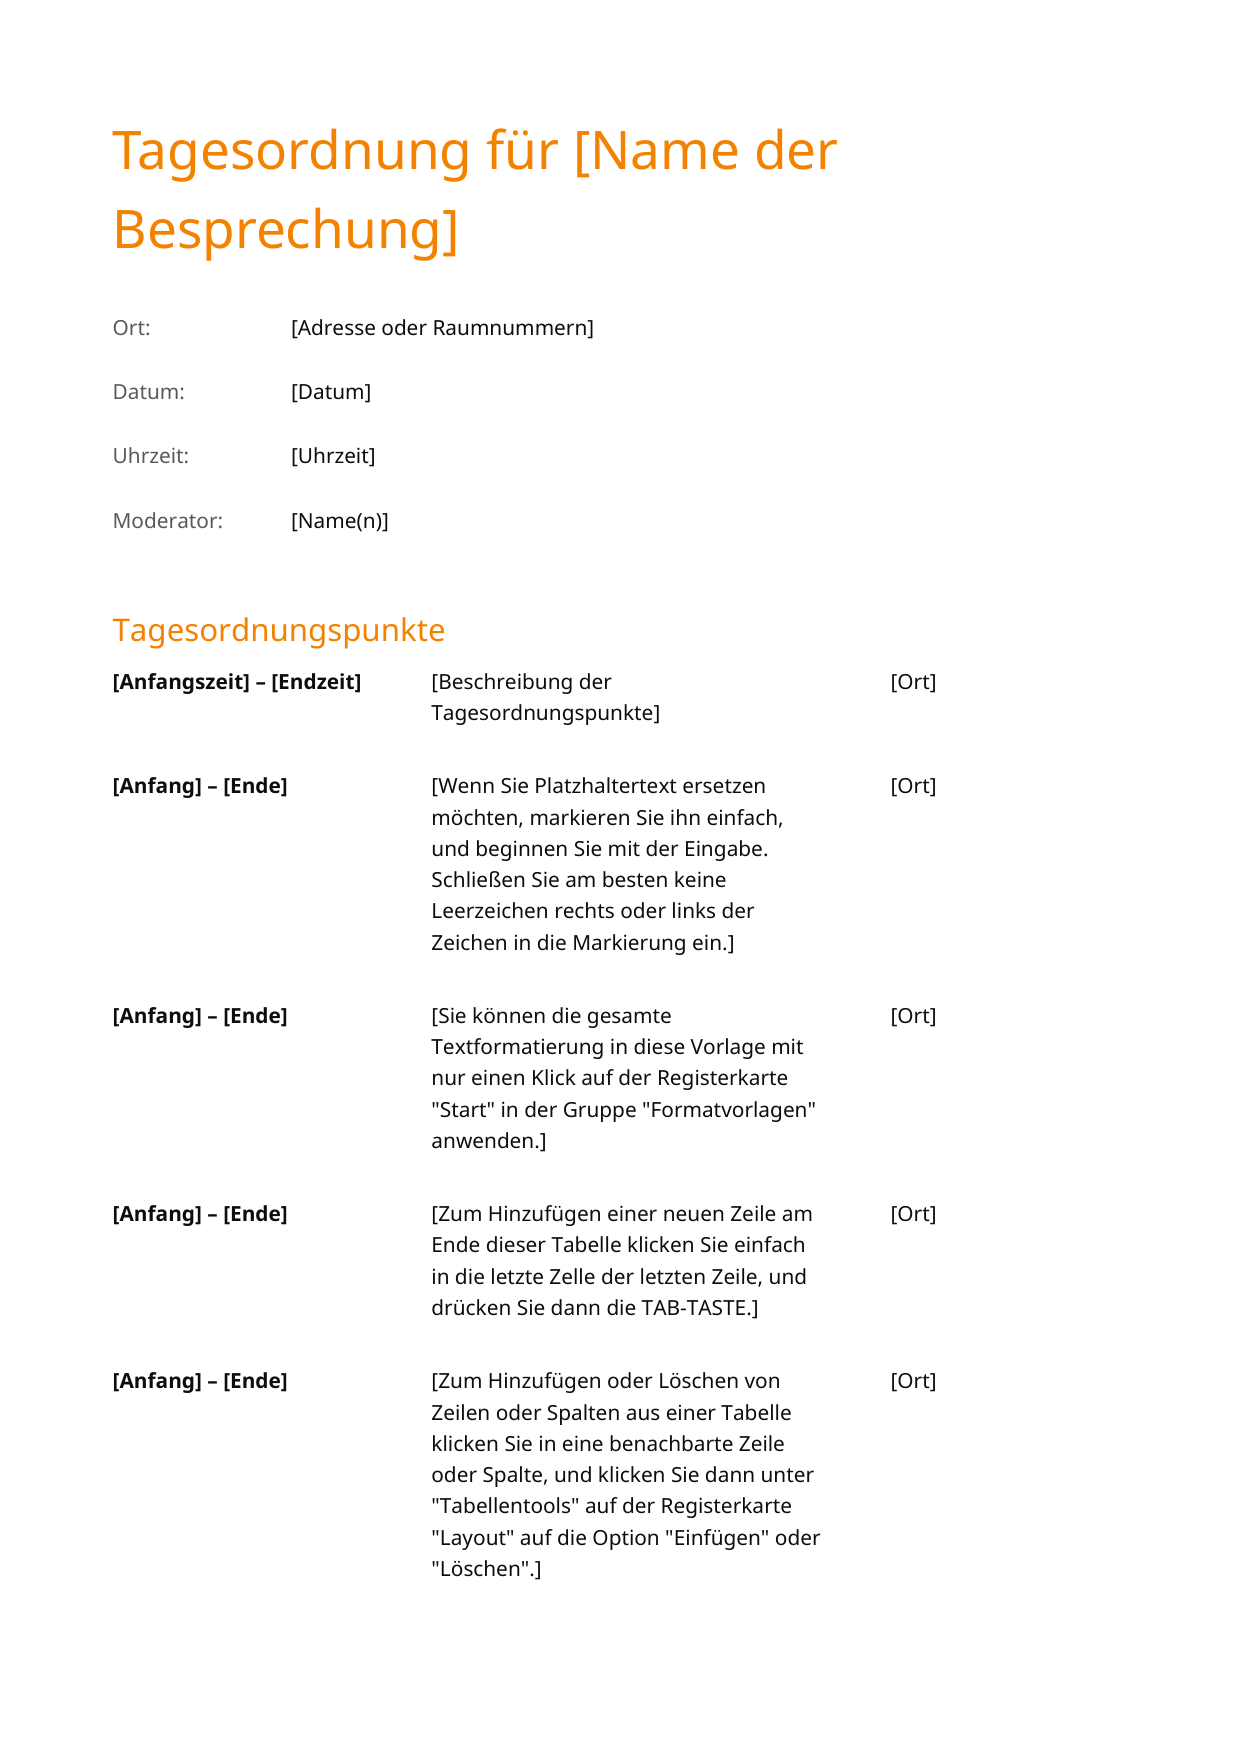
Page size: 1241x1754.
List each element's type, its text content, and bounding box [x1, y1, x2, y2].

table_cell Moderator: [113, 506, 291, 570]
title Tagesordnung für [Name der Besprechung] [112, 112, 1128, 264]
table_header Ort: [113, 313, 291, 377]
table_cell [Name(n)] [291, 506, 1131, 570]
table_cell [Anfang] – [Ende] [113, 1199, 431, 1366]
table_header [Adresse oder Raumnummern] [291, 313, 1131, 377]
table_cell [Anfang] – [Ende] [113, 771, 431, 1001]
table_header [Beschreibung der Tagesordnungspunkte] [431, 667, 890, 771]
table_cell [Zum Hinzufügen einer neuen Zeile am Ende dieser Tabelle klicken Sie einfach in die letzte Zelle der letzten Zeile, und drücken Sie dann die TAB-TASTE.] [431, 1199, 890, 1366]
subtitle Tagesordnungspunkte [112, 607, 1128, 650]
table_cell [Wenn Sie Platzhaltertext ersetzen möchten, markieren Sie ihn einfach, und beginnen Sie mit der Eingabe. Schließen Sie am besten keine Leerzeichen rechts oder links der Zeichen in die Markierung ein.] [431, 771, 890, 1001]
table_cell [Ort] [890, 771, 1131, 1001]
table_header [Anfangszeit] – [Endzeit] [113, 667, 431, 771]
table_cell [Uhrzeit] [291, 442, 1131, 506]
table_cell [Ort] [890, 1001, 1131, 1199]
table_cell [Ort] [890, 1199, 1131, 1366]
table_cell [Sie können die gesamte Textformatierung in diese Vorlage mit nur einen Klick auf der Registerkarte "Start" in der Gruppe "Formatvorlagen" anwenden.] [431, 1001, 890, 1199]
table_cell Datum: [113, 378, 291, 442]
table_cell [Anfang] – [Ende] [113, 1001, 431, 1199]
table_cell [Zum Hinzufügen oder Löschen von Zeilen oder Spalten aus einer Tabelle klicken Sie in eine benachbarte Zeile oder Spalte, und klicken Sie dann unter "Tabellentools" auf der Registerkarte "Layout" auf die Option "Einfügen" oder "Löschen".] [431, 1366, 890, 1627]
table_cell [Datum] [291, 378, 1131, 442]
table_cell Uhrzeit: [113, 442, 291, 506]
table_cell [Anfang] – [Ende] [113, 1366, 431, 1627]
table_header [Ort] [890, 667, 1131, 771]
table_cell [Ort] [890, 1366, 1131, 1627]
